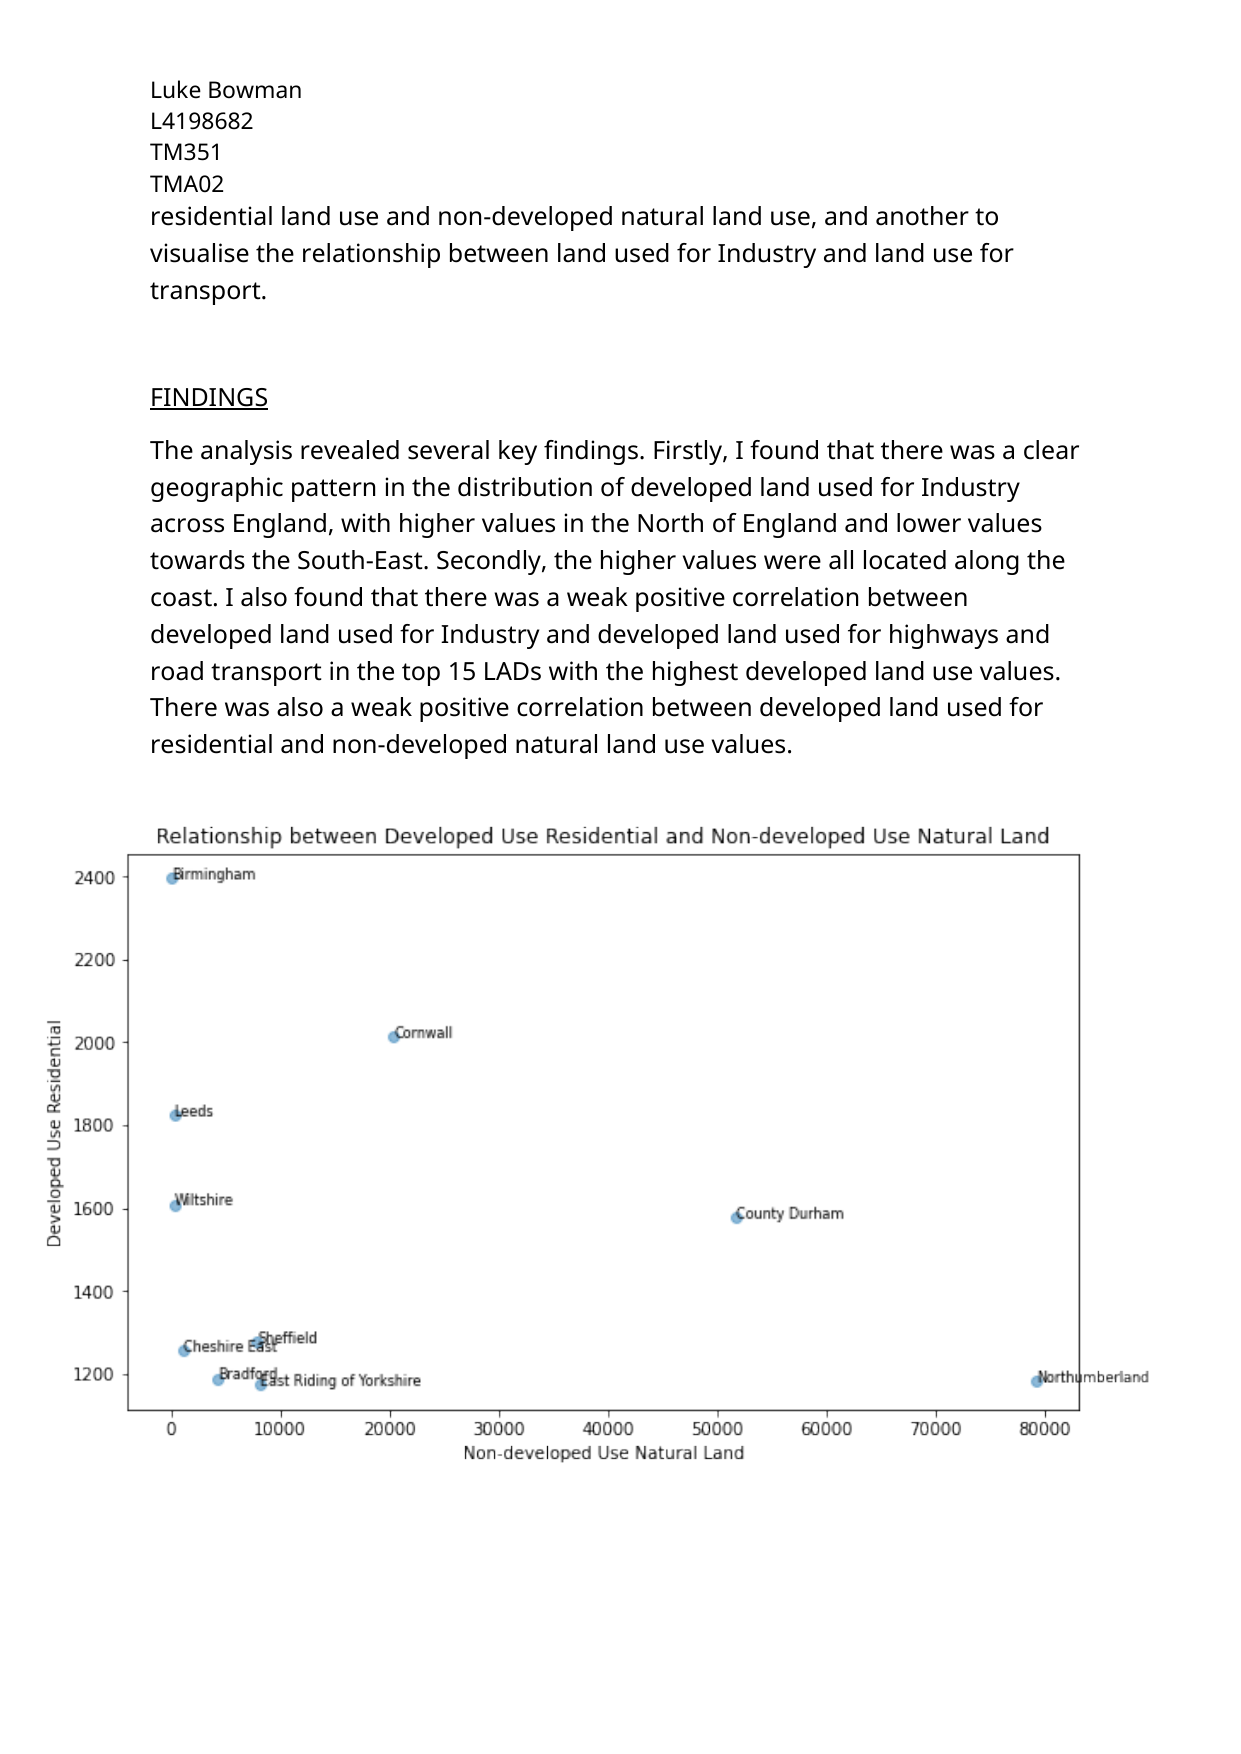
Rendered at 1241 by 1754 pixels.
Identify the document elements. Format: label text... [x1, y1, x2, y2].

picture [39, 816, 1157, 1468]
text The analysis revealed several key findings. Firstly, I found that there was a clear geographic pattern in the distribution of developed land used for Industry across England, with higher values in the North of England and lower values towards the South-East. Secondly, the higher values were all located along the coast. I also found that there was a weak positive correlation between developed land used for Industry and developed land used for highways and road transport in the top 15 LADs with the highest developed land use values. There was also a weak positive correlation between developed land used for residential and non-developed natural land use values. [150, 433, 1090, 761]
text FINDINGS [150, 379, 1090, 413]
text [150, 199, 1090, 306]
